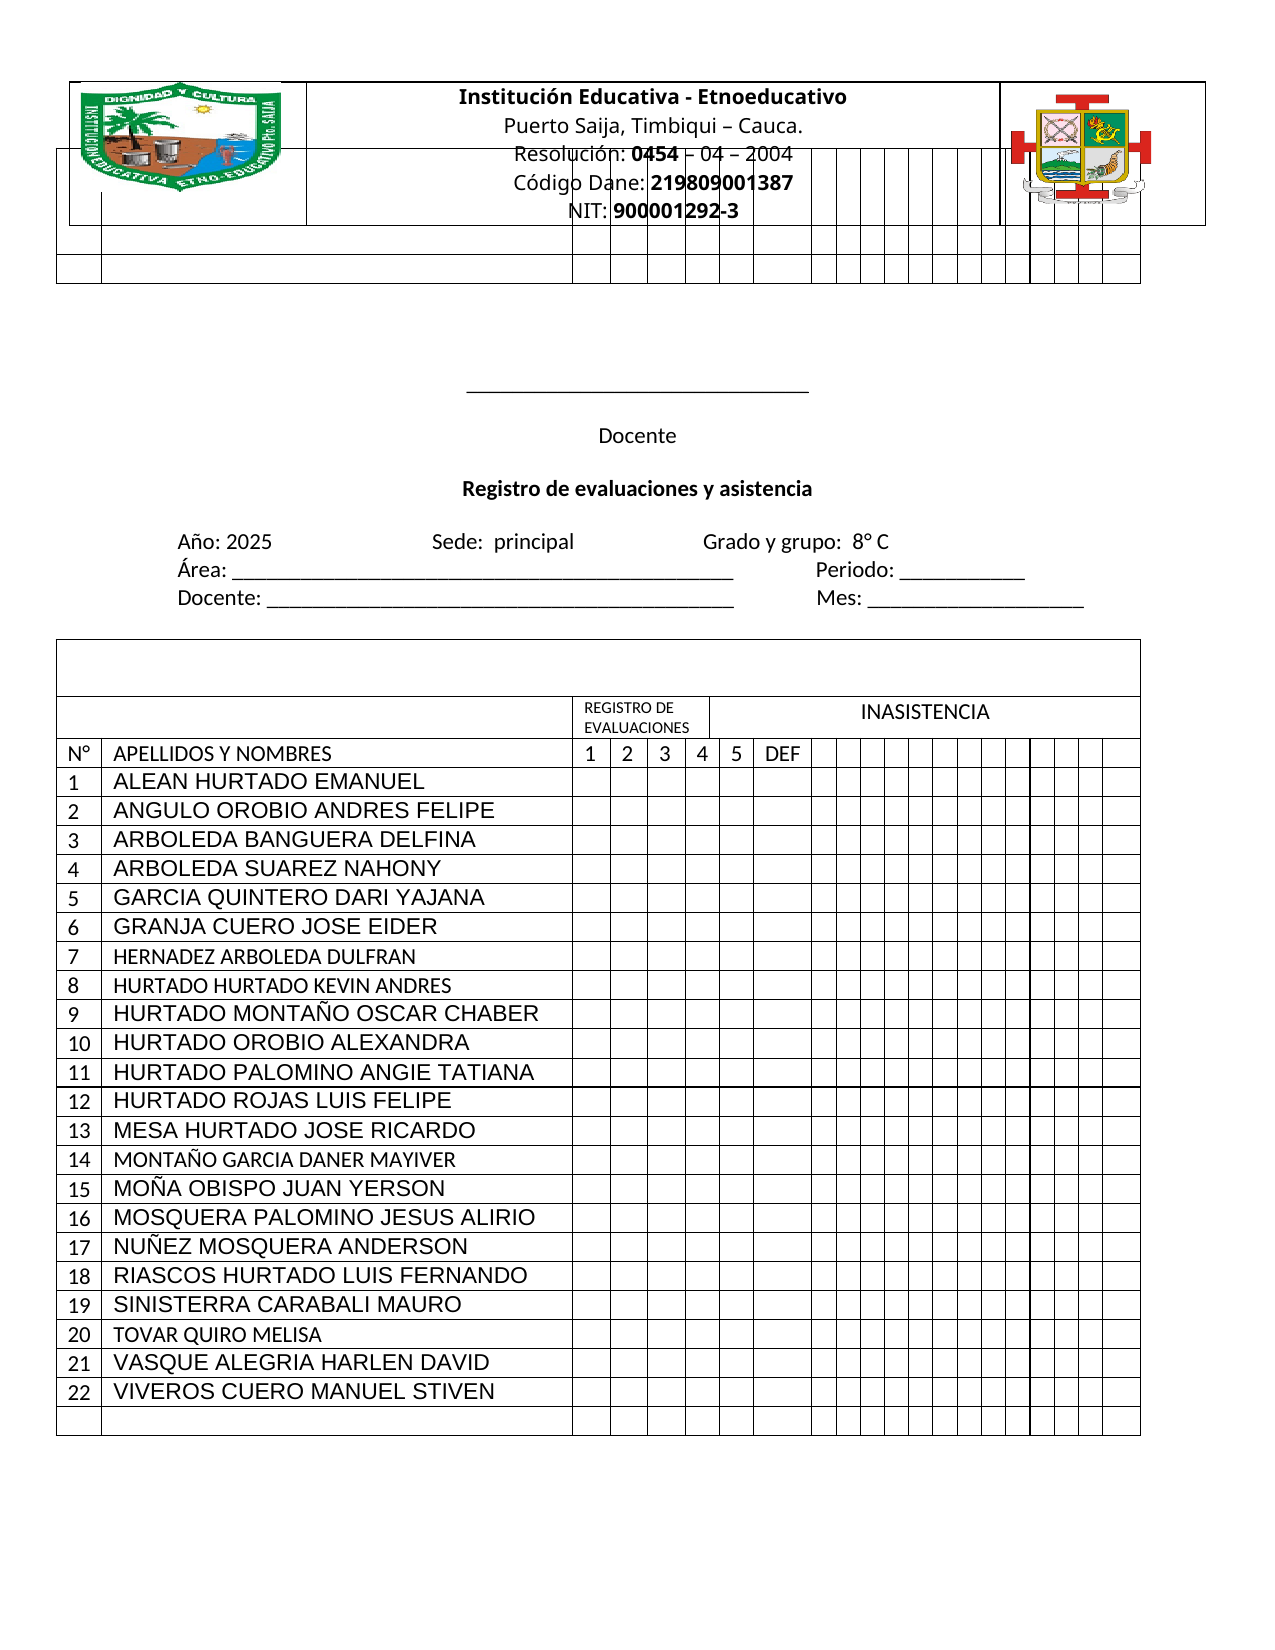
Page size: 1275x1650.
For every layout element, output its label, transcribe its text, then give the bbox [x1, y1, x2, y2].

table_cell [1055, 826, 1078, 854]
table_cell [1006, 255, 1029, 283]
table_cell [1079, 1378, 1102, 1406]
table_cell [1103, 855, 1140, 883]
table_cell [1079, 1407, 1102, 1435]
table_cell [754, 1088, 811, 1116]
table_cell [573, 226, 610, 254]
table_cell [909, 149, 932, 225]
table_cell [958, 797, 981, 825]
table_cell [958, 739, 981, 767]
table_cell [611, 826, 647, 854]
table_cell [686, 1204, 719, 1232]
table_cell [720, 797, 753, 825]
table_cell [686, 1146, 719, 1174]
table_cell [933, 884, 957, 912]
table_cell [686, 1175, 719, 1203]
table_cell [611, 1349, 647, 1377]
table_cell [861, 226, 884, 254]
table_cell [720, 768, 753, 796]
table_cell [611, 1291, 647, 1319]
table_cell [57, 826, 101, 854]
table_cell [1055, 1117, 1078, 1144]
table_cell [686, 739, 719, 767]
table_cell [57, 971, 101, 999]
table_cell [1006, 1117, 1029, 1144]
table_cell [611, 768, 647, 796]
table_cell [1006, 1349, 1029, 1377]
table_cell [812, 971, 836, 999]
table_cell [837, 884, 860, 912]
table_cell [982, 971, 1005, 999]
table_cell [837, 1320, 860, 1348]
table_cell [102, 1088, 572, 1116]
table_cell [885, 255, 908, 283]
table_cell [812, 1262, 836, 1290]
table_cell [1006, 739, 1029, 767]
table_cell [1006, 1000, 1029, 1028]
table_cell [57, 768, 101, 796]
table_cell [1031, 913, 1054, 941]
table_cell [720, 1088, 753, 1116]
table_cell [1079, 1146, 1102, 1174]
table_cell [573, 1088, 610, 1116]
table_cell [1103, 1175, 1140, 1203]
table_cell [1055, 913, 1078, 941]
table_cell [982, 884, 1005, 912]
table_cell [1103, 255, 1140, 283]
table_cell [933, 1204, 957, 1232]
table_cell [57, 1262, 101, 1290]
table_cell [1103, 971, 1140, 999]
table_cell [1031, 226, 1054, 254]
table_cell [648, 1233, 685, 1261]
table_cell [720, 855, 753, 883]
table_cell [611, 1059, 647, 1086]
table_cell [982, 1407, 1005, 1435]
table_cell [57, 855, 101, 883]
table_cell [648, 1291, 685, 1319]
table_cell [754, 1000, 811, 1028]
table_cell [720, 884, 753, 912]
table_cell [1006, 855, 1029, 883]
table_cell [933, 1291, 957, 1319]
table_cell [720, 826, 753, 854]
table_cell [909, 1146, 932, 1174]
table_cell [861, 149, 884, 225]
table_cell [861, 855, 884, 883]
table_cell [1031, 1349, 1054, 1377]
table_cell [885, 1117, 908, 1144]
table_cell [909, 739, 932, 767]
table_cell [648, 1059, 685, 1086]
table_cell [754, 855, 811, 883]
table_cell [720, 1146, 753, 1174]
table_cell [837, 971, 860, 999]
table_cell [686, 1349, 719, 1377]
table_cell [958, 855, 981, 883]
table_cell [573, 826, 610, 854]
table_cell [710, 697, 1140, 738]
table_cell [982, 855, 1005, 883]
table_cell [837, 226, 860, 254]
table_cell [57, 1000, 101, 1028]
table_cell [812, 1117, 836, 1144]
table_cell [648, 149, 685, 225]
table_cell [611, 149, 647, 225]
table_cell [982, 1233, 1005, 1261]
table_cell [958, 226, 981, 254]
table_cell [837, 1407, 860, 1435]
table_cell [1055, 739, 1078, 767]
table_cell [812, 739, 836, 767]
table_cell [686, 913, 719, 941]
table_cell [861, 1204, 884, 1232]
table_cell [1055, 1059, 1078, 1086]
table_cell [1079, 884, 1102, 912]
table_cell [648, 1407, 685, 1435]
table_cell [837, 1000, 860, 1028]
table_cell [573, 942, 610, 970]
text Año: 2025 Sede: principal Grado y grupo: 8° C [177, 527, 1098, 555]
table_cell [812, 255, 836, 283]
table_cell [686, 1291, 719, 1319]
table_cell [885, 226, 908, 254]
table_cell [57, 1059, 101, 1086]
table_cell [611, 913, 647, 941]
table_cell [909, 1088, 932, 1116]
picture [80, 82, 281, 192]
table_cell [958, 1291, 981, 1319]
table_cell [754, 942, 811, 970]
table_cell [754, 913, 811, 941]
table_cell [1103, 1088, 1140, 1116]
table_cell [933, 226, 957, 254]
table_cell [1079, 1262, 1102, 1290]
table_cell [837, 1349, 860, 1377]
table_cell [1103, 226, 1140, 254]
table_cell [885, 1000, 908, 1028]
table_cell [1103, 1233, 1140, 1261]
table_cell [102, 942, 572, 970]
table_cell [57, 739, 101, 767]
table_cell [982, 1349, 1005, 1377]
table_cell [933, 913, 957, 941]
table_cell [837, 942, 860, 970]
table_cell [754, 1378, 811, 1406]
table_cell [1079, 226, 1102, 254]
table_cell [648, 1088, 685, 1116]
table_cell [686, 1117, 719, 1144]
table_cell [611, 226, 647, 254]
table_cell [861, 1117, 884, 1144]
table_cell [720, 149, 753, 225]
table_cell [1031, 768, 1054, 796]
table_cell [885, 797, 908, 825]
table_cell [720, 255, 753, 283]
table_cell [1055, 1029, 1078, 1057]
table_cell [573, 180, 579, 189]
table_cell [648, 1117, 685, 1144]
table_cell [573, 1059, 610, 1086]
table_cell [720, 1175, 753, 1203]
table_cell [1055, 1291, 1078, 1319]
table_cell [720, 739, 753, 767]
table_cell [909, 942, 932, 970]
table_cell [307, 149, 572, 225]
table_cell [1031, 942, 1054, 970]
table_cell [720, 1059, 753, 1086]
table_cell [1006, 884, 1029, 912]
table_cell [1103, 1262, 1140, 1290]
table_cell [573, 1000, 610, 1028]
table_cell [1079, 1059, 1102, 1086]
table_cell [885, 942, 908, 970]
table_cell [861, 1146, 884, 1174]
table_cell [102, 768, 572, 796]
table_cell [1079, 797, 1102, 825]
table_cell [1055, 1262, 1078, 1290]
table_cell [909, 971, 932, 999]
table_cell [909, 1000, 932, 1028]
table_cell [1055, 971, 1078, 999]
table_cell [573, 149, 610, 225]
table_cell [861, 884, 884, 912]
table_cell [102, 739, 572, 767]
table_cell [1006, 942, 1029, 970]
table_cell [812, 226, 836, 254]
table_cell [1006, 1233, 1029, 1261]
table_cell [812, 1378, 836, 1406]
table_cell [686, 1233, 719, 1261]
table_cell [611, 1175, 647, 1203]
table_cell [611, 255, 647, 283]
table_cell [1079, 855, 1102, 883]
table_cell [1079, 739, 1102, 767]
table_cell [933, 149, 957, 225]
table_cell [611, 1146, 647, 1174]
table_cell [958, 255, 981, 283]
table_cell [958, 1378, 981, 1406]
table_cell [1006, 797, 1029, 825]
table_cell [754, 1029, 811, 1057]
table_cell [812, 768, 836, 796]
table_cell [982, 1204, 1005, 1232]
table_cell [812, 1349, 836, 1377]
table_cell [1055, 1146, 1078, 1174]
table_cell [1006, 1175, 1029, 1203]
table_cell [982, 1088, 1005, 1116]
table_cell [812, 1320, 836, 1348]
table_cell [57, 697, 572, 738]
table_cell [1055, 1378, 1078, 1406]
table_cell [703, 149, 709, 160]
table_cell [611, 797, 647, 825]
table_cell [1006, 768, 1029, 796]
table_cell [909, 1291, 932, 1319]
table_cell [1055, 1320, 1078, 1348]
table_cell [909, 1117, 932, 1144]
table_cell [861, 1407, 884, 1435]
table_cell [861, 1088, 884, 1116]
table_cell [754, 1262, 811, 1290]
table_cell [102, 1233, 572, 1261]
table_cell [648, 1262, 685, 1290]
text ______________________________ [177, 368, 1098, 396]
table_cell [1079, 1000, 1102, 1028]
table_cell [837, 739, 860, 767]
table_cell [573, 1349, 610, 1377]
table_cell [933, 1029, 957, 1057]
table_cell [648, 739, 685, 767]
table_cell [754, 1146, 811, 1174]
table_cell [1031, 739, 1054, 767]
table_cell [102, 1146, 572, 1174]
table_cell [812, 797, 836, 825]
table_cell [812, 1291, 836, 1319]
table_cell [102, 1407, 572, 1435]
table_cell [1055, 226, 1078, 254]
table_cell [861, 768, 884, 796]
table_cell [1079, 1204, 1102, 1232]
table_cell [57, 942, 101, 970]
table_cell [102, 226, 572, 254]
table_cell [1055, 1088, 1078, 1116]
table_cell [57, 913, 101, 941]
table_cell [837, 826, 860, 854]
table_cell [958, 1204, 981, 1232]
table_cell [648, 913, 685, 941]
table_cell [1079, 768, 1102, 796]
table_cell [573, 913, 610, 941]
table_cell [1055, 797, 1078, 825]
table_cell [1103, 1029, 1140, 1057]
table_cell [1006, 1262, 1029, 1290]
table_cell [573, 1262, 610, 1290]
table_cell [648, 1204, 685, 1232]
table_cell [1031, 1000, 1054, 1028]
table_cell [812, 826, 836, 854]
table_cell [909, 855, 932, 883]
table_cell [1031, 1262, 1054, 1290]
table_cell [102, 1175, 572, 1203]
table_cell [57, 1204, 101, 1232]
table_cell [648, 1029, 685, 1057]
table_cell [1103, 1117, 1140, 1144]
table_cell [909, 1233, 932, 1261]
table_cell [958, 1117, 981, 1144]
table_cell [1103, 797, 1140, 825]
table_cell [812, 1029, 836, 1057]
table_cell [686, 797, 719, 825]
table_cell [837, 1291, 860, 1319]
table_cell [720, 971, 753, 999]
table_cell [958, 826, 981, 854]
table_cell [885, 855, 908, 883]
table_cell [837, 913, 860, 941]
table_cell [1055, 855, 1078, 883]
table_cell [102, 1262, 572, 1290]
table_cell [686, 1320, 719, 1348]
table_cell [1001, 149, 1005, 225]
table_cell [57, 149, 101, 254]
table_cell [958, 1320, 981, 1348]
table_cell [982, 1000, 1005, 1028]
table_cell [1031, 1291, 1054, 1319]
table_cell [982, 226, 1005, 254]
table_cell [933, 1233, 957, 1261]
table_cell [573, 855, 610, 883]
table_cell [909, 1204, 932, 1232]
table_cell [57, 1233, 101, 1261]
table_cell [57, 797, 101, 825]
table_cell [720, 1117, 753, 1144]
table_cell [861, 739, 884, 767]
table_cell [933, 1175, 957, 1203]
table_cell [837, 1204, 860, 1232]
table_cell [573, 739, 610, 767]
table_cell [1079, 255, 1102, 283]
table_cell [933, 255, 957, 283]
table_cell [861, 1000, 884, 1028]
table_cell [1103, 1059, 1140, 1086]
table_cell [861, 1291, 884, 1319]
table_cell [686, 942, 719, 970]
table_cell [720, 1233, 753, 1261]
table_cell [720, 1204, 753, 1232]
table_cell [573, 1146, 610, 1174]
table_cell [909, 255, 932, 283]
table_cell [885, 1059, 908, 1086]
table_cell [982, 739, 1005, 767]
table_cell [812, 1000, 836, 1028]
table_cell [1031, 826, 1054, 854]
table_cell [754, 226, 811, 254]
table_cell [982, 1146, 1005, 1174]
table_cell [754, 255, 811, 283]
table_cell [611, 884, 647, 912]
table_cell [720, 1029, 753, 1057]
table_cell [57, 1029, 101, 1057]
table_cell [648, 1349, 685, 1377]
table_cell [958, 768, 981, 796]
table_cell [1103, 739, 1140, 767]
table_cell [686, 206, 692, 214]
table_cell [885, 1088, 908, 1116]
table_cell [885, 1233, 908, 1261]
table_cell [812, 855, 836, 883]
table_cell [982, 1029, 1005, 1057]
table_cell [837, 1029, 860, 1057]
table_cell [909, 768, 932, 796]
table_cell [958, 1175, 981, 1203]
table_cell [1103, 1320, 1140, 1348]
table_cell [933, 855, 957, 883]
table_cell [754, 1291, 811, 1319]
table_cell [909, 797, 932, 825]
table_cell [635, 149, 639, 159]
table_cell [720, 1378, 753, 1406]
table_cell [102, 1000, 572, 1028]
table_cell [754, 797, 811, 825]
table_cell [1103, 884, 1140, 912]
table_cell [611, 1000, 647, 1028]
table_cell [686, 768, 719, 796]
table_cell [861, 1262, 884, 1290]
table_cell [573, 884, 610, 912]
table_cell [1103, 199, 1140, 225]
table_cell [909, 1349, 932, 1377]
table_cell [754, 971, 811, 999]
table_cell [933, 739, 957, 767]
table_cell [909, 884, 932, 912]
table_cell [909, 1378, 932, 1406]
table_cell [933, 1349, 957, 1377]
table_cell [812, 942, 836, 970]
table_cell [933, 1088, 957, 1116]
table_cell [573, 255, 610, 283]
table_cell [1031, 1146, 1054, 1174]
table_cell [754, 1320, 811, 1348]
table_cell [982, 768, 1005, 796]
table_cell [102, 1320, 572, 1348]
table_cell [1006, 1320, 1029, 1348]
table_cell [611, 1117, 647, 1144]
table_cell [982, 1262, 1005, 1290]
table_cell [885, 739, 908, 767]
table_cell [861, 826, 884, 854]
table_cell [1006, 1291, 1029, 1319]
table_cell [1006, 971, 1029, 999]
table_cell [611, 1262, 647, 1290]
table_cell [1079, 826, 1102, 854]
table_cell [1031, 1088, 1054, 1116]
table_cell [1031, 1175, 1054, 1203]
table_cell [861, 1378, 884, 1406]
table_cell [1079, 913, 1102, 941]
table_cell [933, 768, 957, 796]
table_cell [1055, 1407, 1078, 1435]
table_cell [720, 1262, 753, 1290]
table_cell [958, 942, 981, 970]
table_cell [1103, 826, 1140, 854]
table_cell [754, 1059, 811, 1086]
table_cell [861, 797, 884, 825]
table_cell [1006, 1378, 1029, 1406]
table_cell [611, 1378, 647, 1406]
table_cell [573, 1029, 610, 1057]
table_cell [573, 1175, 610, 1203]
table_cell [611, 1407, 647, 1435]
text Área: ____________________________________________ Periodo: ___________ [177, 555, 1098, 583]
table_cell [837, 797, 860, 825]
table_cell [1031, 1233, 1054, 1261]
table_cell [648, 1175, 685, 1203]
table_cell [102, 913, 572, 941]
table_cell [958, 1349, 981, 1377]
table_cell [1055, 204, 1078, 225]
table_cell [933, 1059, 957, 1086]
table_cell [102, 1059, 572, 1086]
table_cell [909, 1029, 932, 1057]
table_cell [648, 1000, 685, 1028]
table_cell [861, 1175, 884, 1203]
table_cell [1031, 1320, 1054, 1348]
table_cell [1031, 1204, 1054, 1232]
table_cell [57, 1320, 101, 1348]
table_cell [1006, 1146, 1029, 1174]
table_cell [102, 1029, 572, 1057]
picture [1011, 94, 1152, 204]
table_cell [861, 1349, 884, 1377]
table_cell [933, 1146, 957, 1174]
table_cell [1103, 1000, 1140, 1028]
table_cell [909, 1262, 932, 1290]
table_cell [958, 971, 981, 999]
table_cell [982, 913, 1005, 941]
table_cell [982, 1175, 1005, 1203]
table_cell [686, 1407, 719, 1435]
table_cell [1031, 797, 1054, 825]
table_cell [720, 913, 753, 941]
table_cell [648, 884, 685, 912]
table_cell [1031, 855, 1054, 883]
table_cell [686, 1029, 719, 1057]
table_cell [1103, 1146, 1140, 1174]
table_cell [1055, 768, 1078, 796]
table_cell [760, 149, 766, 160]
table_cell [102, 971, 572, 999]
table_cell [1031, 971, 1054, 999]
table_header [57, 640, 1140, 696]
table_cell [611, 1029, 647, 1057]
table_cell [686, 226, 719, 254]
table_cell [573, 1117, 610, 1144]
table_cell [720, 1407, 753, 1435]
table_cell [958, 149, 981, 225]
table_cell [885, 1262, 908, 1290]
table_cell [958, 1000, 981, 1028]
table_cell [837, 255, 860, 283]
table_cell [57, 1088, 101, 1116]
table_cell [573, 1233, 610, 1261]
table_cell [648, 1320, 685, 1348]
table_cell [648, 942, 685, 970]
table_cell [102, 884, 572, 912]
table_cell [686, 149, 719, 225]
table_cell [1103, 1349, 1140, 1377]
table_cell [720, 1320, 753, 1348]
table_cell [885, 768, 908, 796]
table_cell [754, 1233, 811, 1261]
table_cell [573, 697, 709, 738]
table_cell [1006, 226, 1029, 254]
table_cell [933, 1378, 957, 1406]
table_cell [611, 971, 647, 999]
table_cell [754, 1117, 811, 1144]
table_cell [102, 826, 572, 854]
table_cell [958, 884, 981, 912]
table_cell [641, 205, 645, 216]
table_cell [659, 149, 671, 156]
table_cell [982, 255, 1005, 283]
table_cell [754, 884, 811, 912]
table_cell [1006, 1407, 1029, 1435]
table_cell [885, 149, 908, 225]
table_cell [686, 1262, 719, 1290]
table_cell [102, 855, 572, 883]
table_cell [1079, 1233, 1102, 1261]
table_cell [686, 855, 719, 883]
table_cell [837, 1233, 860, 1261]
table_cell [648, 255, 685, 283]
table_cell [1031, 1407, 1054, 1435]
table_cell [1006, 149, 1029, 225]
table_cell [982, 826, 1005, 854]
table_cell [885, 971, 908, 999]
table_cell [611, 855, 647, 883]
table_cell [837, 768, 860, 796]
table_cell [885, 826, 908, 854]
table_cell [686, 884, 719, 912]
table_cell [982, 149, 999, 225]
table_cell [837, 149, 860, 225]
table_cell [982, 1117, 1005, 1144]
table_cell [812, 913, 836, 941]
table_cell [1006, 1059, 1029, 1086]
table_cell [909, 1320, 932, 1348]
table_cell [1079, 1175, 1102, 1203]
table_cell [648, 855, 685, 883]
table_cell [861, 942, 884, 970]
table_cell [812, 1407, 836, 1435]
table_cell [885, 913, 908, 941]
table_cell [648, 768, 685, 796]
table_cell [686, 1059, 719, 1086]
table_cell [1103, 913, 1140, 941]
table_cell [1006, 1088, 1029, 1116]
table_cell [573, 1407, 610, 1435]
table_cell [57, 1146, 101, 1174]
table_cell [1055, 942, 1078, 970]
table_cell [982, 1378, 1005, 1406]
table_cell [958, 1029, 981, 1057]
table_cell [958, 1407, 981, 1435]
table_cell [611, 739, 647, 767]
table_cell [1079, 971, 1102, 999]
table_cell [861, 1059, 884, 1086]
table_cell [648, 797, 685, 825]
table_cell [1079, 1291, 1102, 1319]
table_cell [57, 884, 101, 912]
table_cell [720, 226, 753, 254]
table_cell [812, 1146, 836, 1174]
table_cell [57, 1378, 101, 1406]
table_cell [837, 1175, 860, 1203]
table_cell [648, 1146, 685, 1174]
text Docente [177, 421, 1098, 449]
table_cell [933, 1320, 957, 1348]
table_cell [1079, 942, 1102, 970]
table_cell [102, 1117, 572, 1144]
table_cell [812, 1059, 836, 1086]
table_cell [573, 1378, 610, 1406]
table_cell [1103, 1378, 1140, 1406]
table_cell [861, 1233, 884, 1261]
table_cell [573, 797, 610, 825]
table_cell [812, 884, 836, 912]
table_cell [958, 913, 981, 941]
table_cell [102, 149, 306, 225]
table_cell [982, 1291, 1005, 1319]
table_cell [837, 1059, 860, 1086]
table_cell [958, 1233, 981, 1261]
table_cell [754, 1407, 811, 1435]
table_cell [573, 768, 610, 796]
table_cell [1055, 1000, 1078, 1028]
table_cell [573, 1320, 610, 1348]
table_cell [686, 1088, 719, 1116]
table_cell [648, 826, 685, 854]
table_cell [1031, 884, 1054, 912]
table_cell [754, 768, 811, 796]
text Docente: _________________________________________ Mes: ___________________ [177, 583, 1098, 611]
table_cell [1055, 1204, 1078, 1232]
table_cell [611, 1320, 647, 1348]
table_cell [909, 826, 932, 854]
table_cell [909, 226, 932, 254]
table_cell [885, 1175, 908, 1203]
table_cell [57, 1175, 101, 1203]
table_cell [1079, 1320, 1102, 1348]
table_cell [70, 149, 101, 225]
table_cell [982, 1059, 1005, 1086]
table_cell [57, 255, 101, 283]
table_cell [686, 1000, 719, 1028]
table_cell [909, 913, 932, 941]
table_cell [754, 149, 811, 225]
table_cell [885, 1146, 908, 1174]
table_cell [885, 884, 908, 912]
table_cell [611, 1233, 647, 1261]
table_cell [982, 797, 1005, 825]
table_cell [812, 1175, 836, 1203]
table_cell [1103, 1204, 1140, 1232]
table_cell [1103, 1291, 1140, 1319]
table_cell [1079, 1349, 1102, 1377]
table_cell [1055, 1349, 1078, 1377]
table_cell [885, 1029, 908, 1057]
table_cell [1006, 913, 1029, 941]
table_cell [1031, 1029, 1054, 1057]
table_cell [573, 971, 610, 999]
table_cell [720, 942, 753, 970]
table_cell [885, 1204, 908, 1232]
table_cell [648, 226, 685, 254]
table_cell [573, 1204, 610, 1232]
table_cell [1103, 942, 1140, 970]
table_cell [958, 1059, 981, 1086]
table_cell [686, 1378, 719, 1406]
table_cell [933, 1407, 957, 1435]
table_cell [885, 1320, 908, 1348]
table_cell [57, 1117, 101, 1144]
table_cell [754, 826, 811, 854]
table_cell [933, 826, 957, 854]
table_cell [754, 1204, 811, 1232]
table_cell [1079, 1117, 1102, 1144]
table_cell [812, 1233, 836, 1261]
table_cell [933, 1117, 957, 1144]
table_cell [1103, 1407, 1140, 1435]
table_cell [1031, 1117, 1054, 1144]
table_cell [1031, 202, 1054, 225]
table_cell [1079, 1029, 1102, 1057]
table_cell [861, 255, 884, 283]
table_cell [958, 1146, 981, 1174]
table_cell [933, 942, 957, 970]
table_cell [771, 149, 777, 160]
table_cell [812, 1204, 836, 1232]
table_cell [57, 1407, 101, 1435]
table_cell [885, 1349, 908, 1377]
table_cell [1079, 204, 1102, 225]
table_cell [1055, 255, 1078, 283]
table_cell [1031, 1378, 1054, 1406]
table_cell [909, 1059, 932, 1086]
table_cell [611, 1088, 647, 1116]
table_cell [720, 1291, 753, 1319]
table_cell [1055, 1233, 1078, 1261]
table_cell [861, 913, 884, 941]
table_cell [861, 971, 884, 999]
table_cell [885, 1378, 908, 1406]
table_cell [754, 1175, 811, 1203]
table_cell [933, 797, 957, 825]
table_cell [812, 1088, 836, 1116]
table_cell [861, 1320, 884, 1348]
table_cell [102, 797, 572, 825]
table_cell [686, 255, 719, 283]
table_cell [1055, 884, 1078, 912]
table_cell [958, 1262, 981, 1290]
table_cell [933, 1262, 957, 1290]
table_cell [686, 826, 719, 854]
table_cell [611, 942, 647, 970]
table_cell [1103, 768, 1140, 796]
text Registro de evaluaciones y asistencia [177, 474, 1098, 502]
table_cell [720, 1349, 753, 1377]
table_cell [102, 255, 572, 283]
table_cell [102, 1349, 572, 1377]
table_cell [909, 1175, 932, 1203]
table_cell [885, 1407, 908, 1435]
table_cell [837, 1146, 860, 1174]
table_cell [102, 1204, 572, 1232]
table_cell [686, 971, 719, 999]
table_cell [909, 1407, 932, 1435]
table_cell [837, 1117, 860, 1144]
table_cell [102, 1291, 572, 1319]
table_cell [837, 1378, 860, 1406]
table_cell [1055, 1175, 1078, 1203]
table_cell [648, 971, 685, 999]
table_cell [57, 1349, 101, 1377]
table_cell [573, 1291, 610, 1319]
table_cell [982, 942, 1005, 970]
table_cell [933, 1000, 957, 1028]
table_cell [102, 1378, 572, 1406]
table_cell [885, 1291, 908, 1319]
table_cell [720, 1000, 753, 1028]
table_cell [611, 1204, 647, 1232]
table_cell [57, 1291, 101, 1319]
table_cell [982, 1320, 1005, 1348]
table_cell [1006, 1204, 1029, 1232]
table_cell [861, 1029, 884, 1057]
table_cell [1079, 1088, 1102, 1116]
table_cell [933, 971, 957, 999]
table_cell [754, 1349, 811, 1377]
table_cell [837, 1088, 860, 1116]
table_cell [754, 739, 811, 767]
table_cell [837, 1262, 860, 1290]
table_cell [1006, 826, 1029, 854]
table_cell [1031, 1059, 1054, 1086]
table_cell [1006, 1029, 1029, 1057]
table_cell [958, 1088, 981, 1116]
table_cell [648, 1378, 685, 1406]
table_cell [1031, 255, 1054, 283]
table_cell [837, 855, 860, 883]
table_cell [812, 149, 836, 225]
